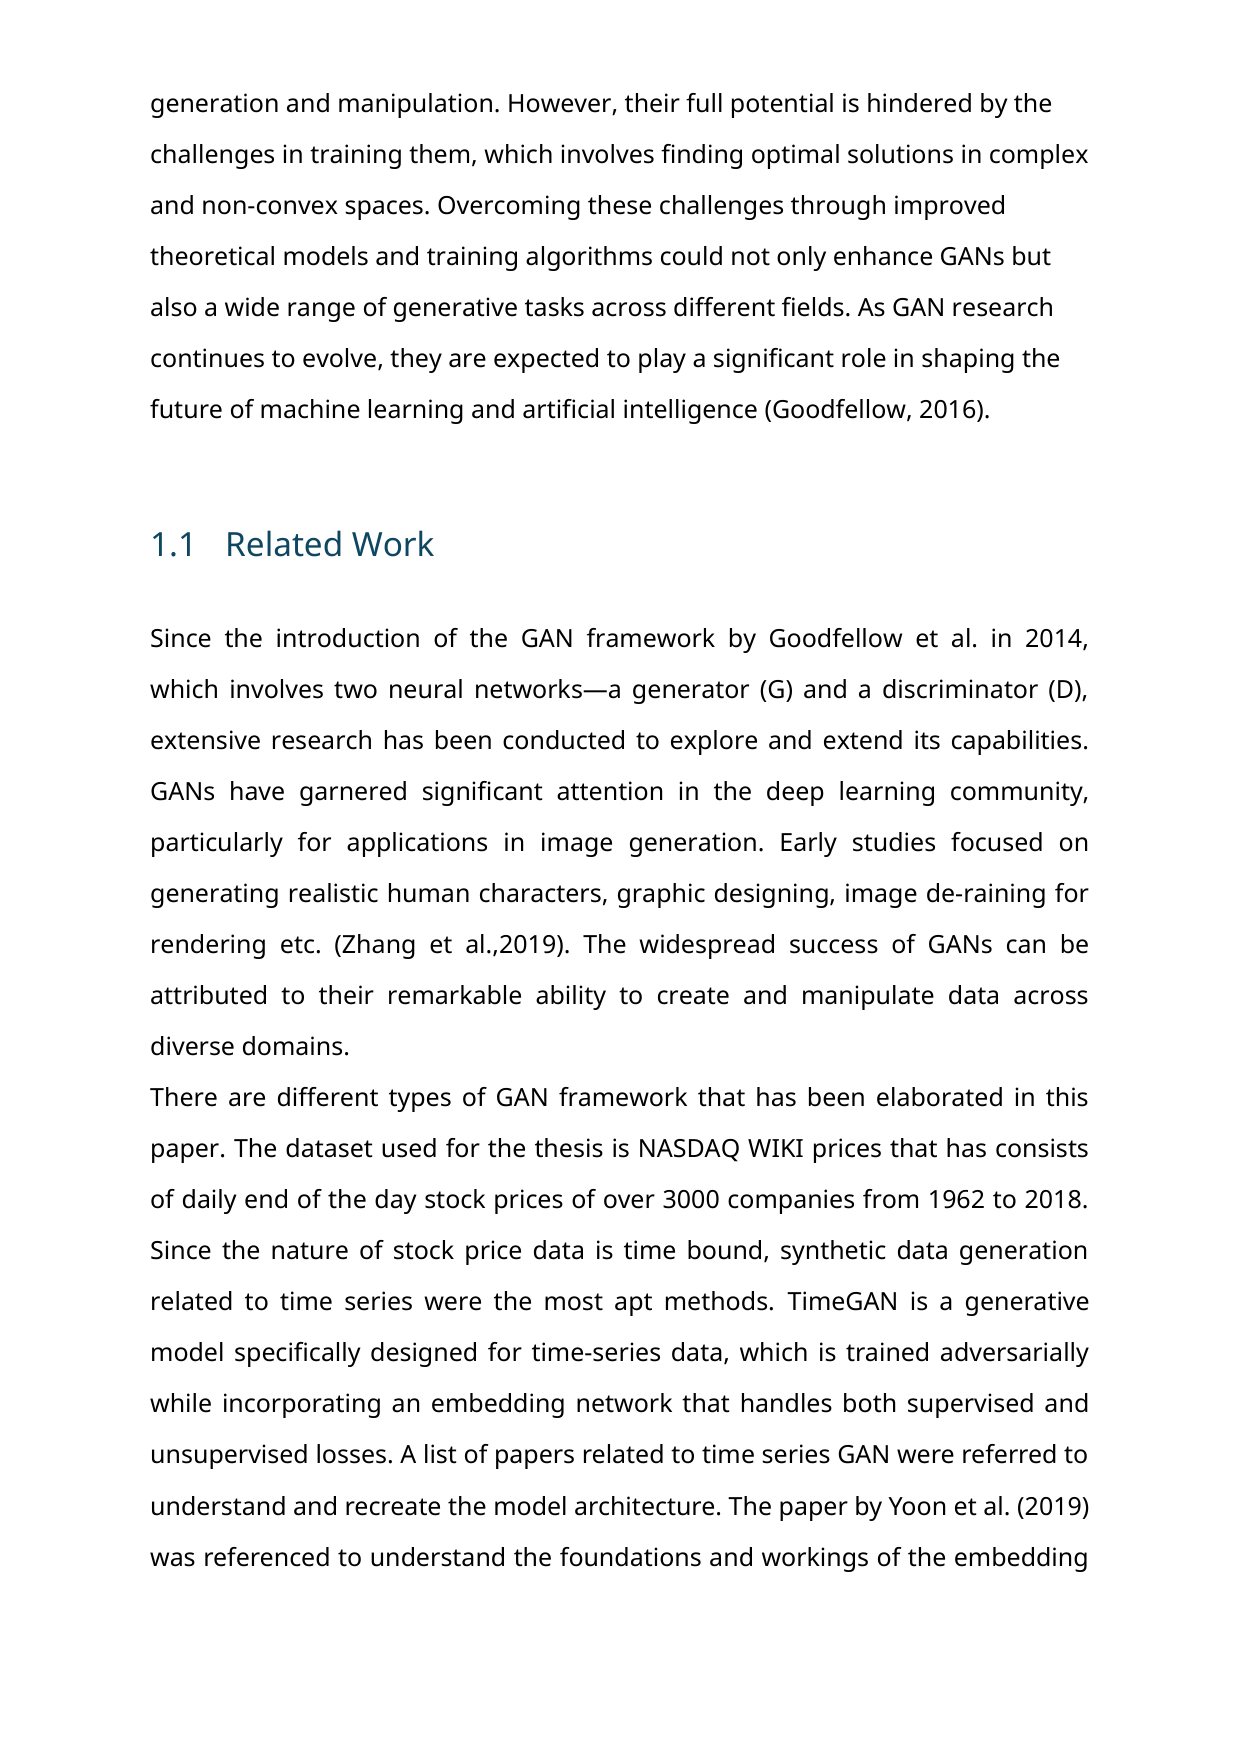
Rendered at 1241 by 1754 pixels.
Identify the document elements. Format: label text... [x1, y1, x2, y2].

subtitle Related Work [150, 521, 1090, 566]
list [150, 1080, 1090, 1573]
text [150, 86, 1090, 426]
list Since the introduction of the GAN framework by Goodfellow et al. in 2014, which involves two neural networks—a generator (G) and a discriminator (D), extensive research has been conducted to explore and extend its capabilities. GANs have garnered significant attention in the deep learning community, particularly for applications in image generation. Early studies focused on generating realistic human characters, graphic designing, image de-raining for rendering etc. (Zhang et al.,2019). The widespread success of GANs can be attributed to their remarkable ability to create and manipulate data across diverse domains. [150, 620, 1090, 1063]
